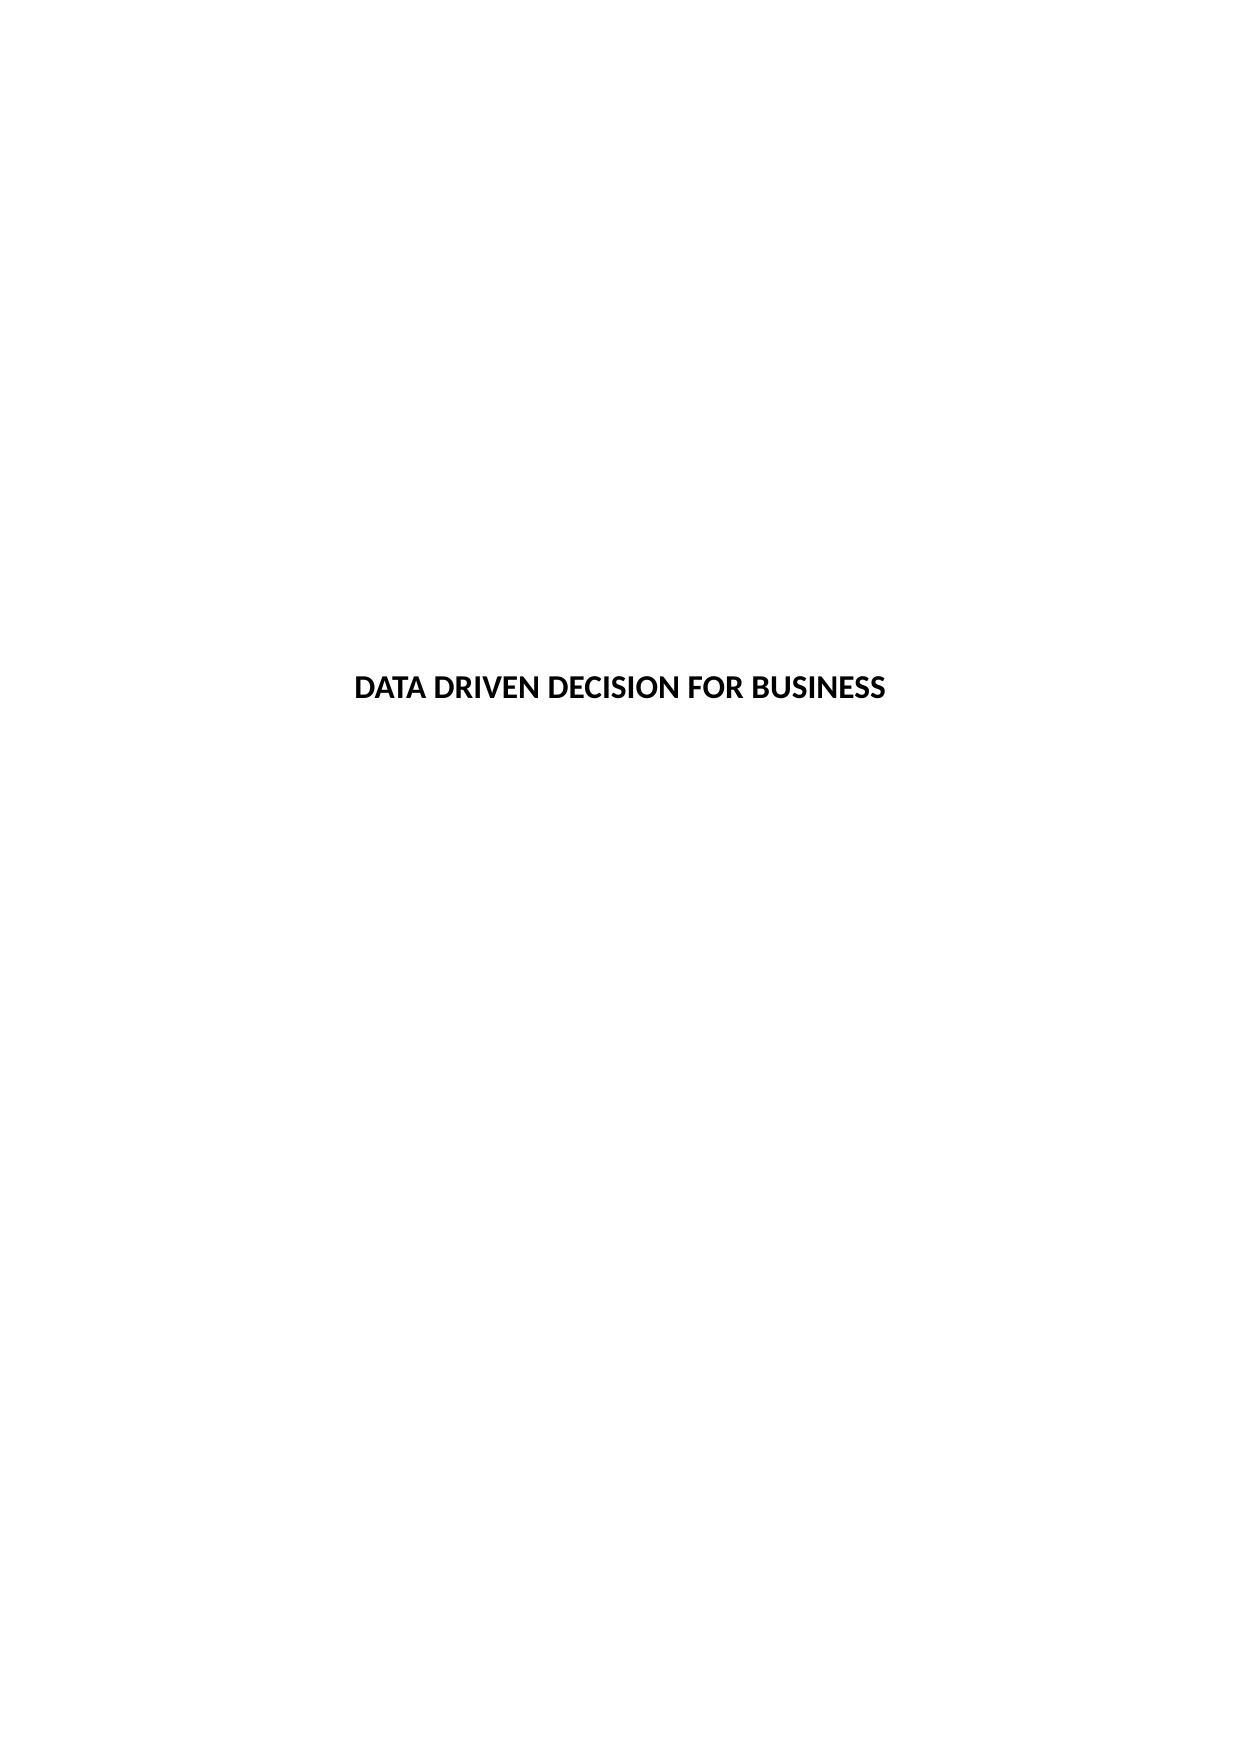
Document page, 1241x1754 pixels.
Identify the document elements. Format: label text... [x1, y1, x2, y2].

text DATA DRIVEN DECISION FOR BUSINESS [150, 667, 1090, 707]
